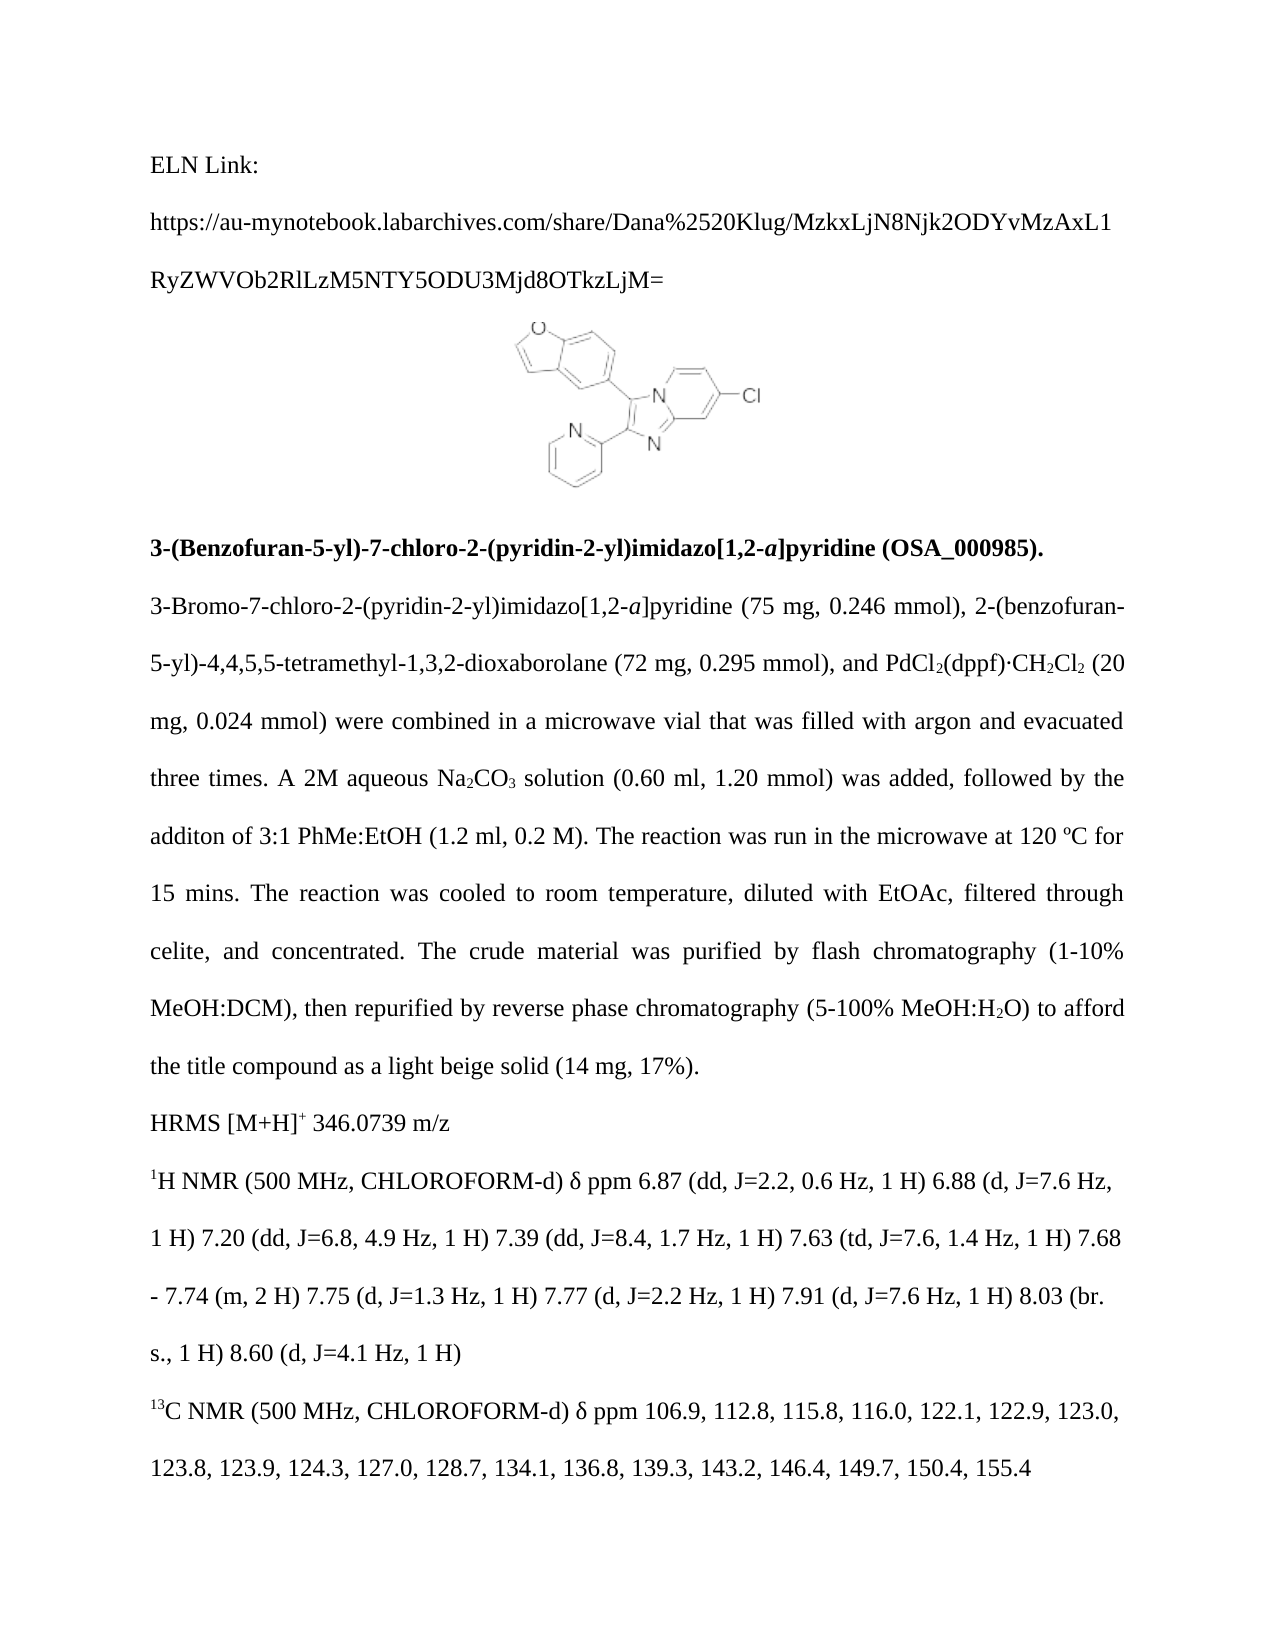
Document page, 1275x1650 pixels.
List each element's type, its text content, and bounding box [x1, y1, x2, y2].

text 1H NMR (500 MHz, CHLOROFORM-d) δ ppm 6.87 (dd, J=2.2, 0.6 Hz, 1 H) 6.88 (d, J=7.6 Hz, 1 H) 7.20 (dd, J=6.8, 4.9 Hz, 1 H) 7.39 (dd, J=8.4, 1.7 Hz, 1 H) 7.63 (td, J=7.6, 1.4 Hz, 1 H) 7.68 - 7.74 (m, 2 H) 7.75 (d, J=1.3 Hz, 1 H) 7.77 (d, J=2.2 Hz, 1 H) 7.91 (d, J=7.6 Hz, 1 H) 8.03 (br. s., 1 H) 8.60 (d, J=4.1 Hz, 1 H) [150, 1166, 1125, 1367]
text 13C NMR (500 MHz, CHLOROFORM-d) δ ppm 106.9, 112.8, 115.8, 116.0, 122.1, 122.9, 123.0, 123.8, 123.9, 124.3, 127.0, 128.7, 134.1, 136.8, 139.3, 143.2, 146.4, 149.7, 150.4, 155.4 [150, 1396, 1125, 1482]
text 3-Bromo-7-chloro-2-(pyridin-2-yl)imidazo[1,2-a]pyridine (75 mg, 0.246 mmol), 2-(benzofuran-5-yl)-4,4,5,5-tetramethyl-1,3,2-dioxaborolane (72 mg, 0.295 mmol), and PdCl2(dppf)∙CH2Cl2 (20 mg, 0.024 mmol) were combined in a microwave vial that was filled with argon and evacuated three times. A 2M aqueous Na2CO3 solution (0.60 ml, 1.20 mmol) was added, followed by the additon of 3:1 PhMe:EtOH (1.2 ml, 0.2 M). The reaction was run in the microwave at 120 ºC for 15 mins. The reaction was cooled to room temperature, diluted with EtOAc, filtered through celite, and concentrated. The crude material was purified by flash chromatography (1-10% MeOH:DCM), then repurified by reverse phase chromatography (5-100% MeOH:H2O) to afford the title compound as a light beige solid (14 mg, 17%). [150, 591, 1125, 1079]
text 3-(Benzofuran-5-yl)-7-chloro-2-(pyridin-2-yl)imidazo[1,2-a]pyridine (OSA_000985). [150, 533, 1125, 562]
text HRMS [M+H]+ 346.0739 m/z [150, 1108, 1125, 1137]
text ELN Link: https://au-mynotebook.labarchives.com/share/Dana%2520Klug/MzkxLjN8Njk2ODYvMzAxL1RyZWVOb2RlLzM5NTY5ODU3Mjd8OTkzLjM= [150, 150, 1125, 294]
